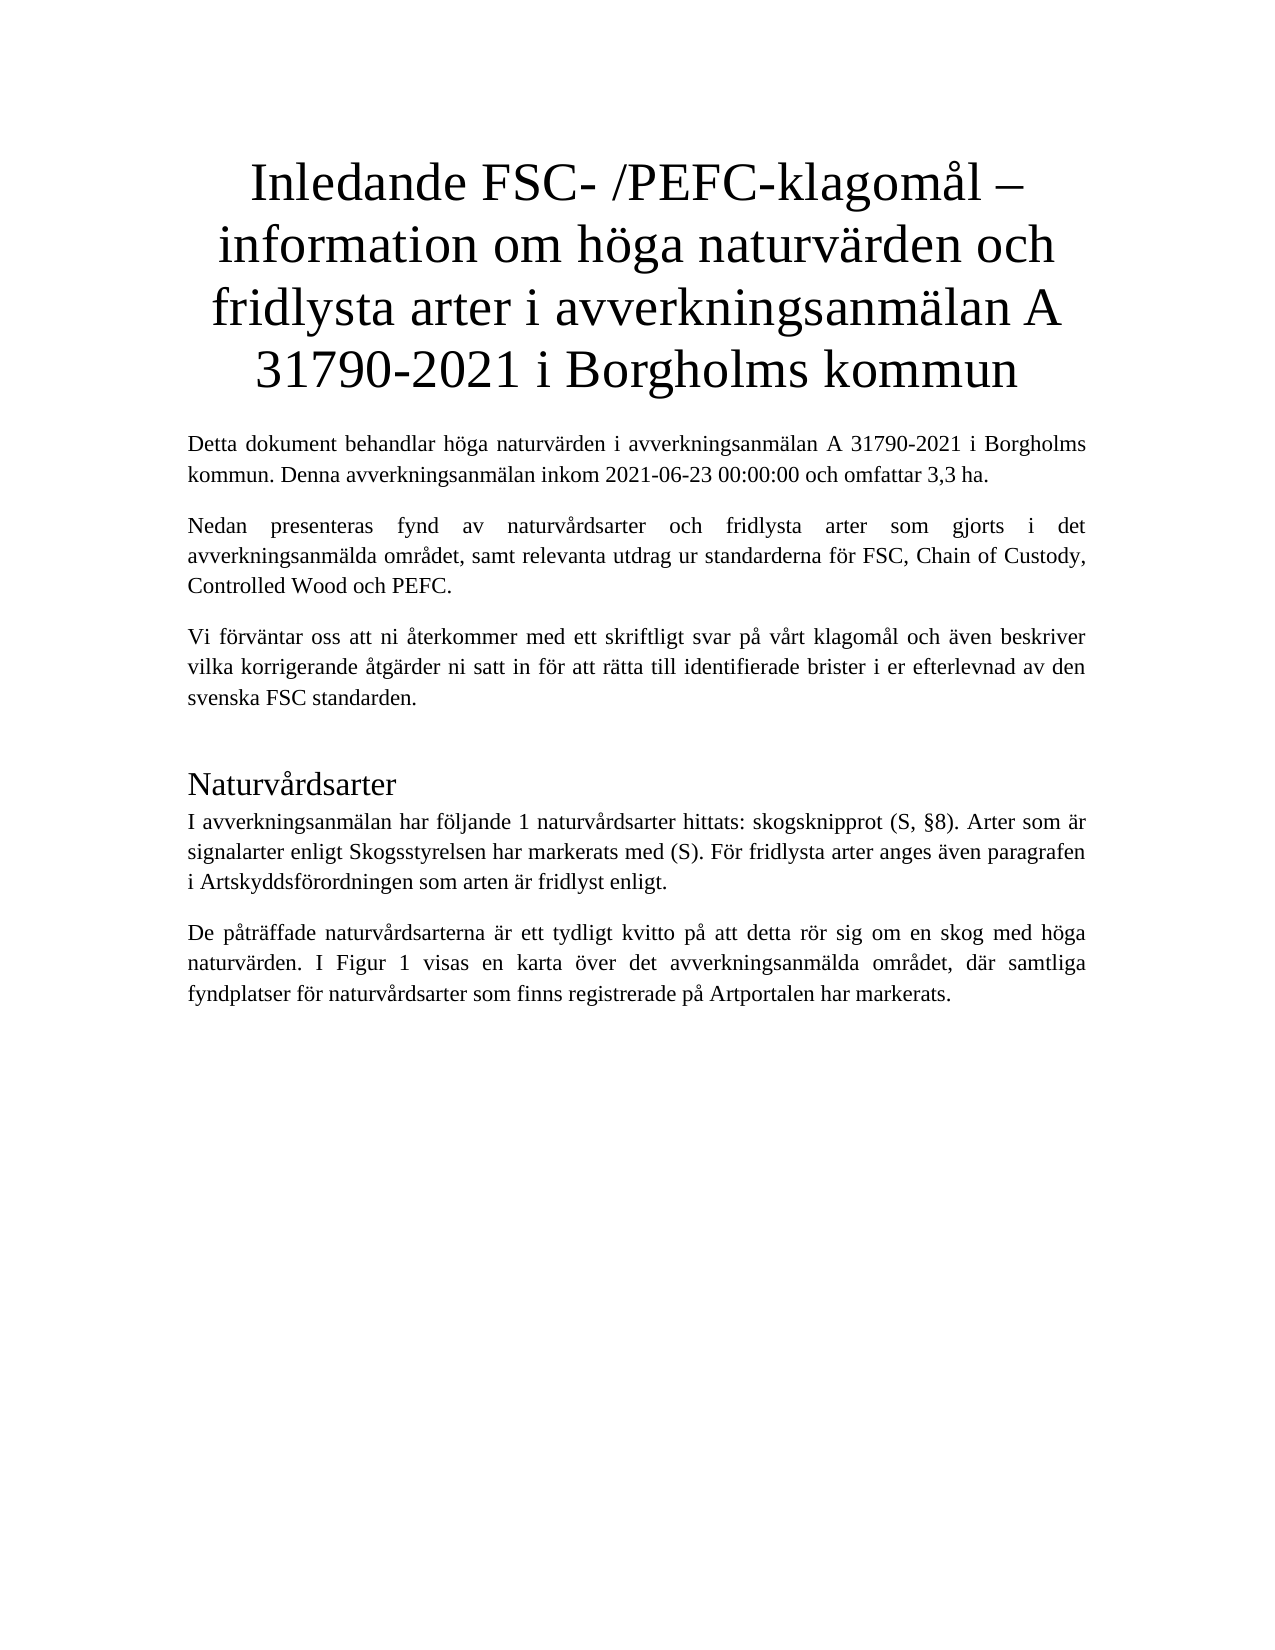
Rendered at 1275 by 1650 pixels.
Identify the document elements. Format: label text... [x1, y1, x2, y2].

title Inledande FSC- /PEFC-klagomål – information om höga naturvärden och fridlysta arter i avverkningsanmälan A 31790-2021 i Borgholms kommun [187, 150, 1087, 399]
text De påträffade naturvårdsarterna är ett tydligt kvitto på att detta rör sig om en skog med höga naturvärden. I Figur 1 visas en karta över det avverkningsanmälda området, där samtliga fyndplatser för naturvårdsarter som finns registrerade på Artportalen har markerats. [187, 919, 1087, 1006]
subtitle Naturvårdsarter [187, 764, 1087, 802]
text I avverkningsanmälan har följande 1 naturvårdsarter hittats: skogsknipprot (S, §8). Arter som är signalarter enligt Skogsstyrelsen har markerats med (S). För fridlysta arter anges även paragrafen i Artskyddsförordningen som arten är fridlyst enligt. [187, 808, 1087, 894]
text Nedan presenteras fynd av naturvårdsarter och fridlysta arter som gjorts i det avverkningsanmälda området, samt relevanta utdrag ur standarderna för FSC, Chain of Custody, Controlled Wood och PEFC. [187, 512, 1087, 598]
text Detta dokument behandlar höga naturvärden i avverkningsanmälan A 31790-2021 i Borgholms kommun. Denna avverkningsanmälan inkom 2021-06-23 00:00:00 och omfattar 3,3 ha. [187, 430, 1087, 487]
text Vi förväntar oss att ni återkommer med ett skriftligt svar på vårt klagomål och även beskriver vilka korrigerande åtgärder ni satt in för att rätta till identifierade brister i er efterlevnad av den svenska FSC standarden. [187, 623, 1087, 710]
